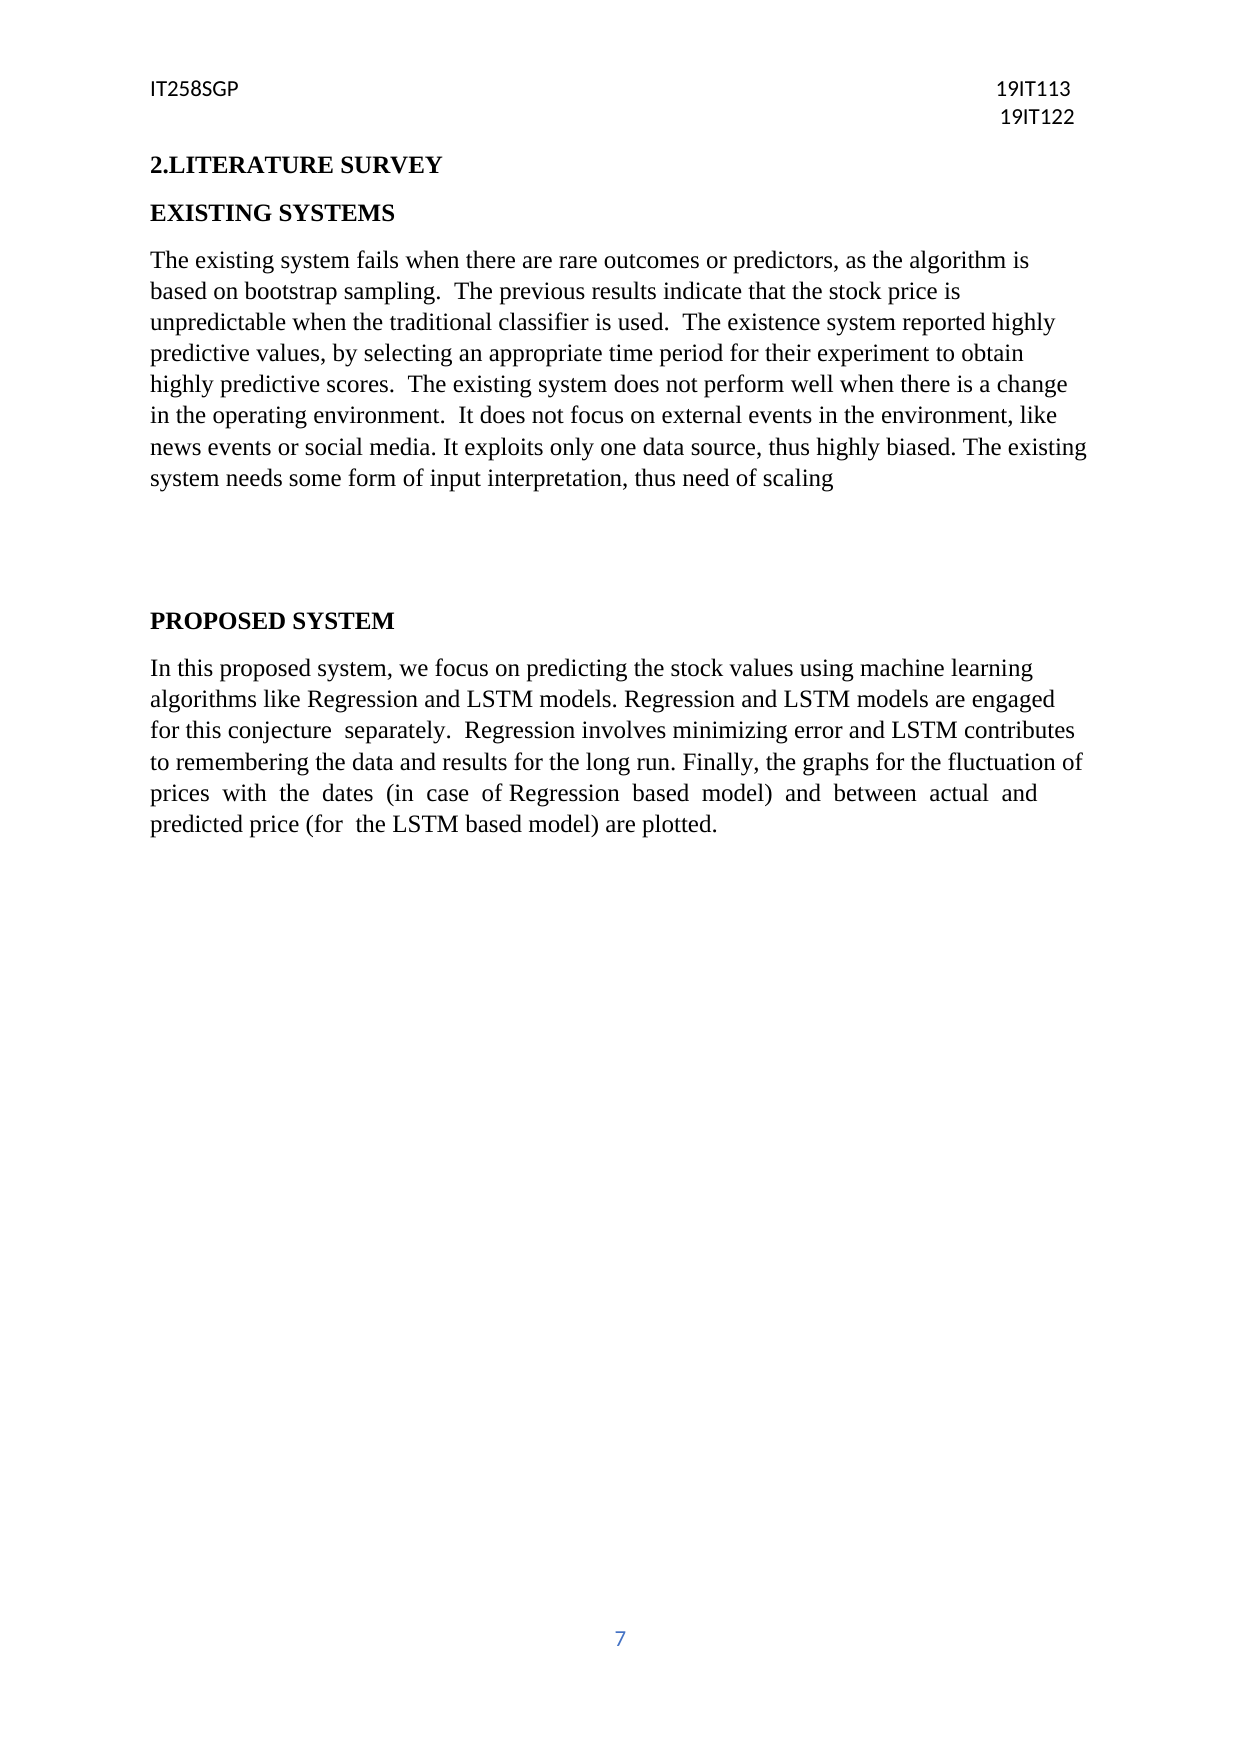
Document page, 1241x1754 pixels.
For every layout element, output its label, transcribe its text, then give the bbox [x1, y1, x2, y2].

text In this proposed system, we focus on predicting the stock values using machine learning algorithms like Regression and LSTM models. Regression and LSTM models are engaged for this conjecture separately. Regression involves minimizing error and LSTM contributes to remembering the data and results for the long run. Finally, the graphs for the fluctuation of prices with the dates (in case of Regression based model) and between actual and predicted price (for the LSTM based model) are plotted. [150, 653, 1090, 837]
text EXISTING SYSTEMS [150, 198, 1090, 226]
text 2.LITERATURE SURVEY [150, 150, 1090, 179]
text The existing system fails when there are rare outcomes or predictors, as the algorithm is based on bootstrap sampling. The previous results indicate that the stock price is unpredictable when the traditional classifier is used. The existence system reported highly predictive values, by selecting an appropriate time period for their experiment to obtain highly predictive scores. The existing system does not perform well when there is a change in the operating environment. It does not focus on external events in the environment, like news events or social media. It exploits only one data source, thus highly biased. The existing system needs some form of input interpretation, thus need of scaling [150, 245, 1090, 491]
text PROPOSED SYSTEM [150, 606, 1090, 634]
